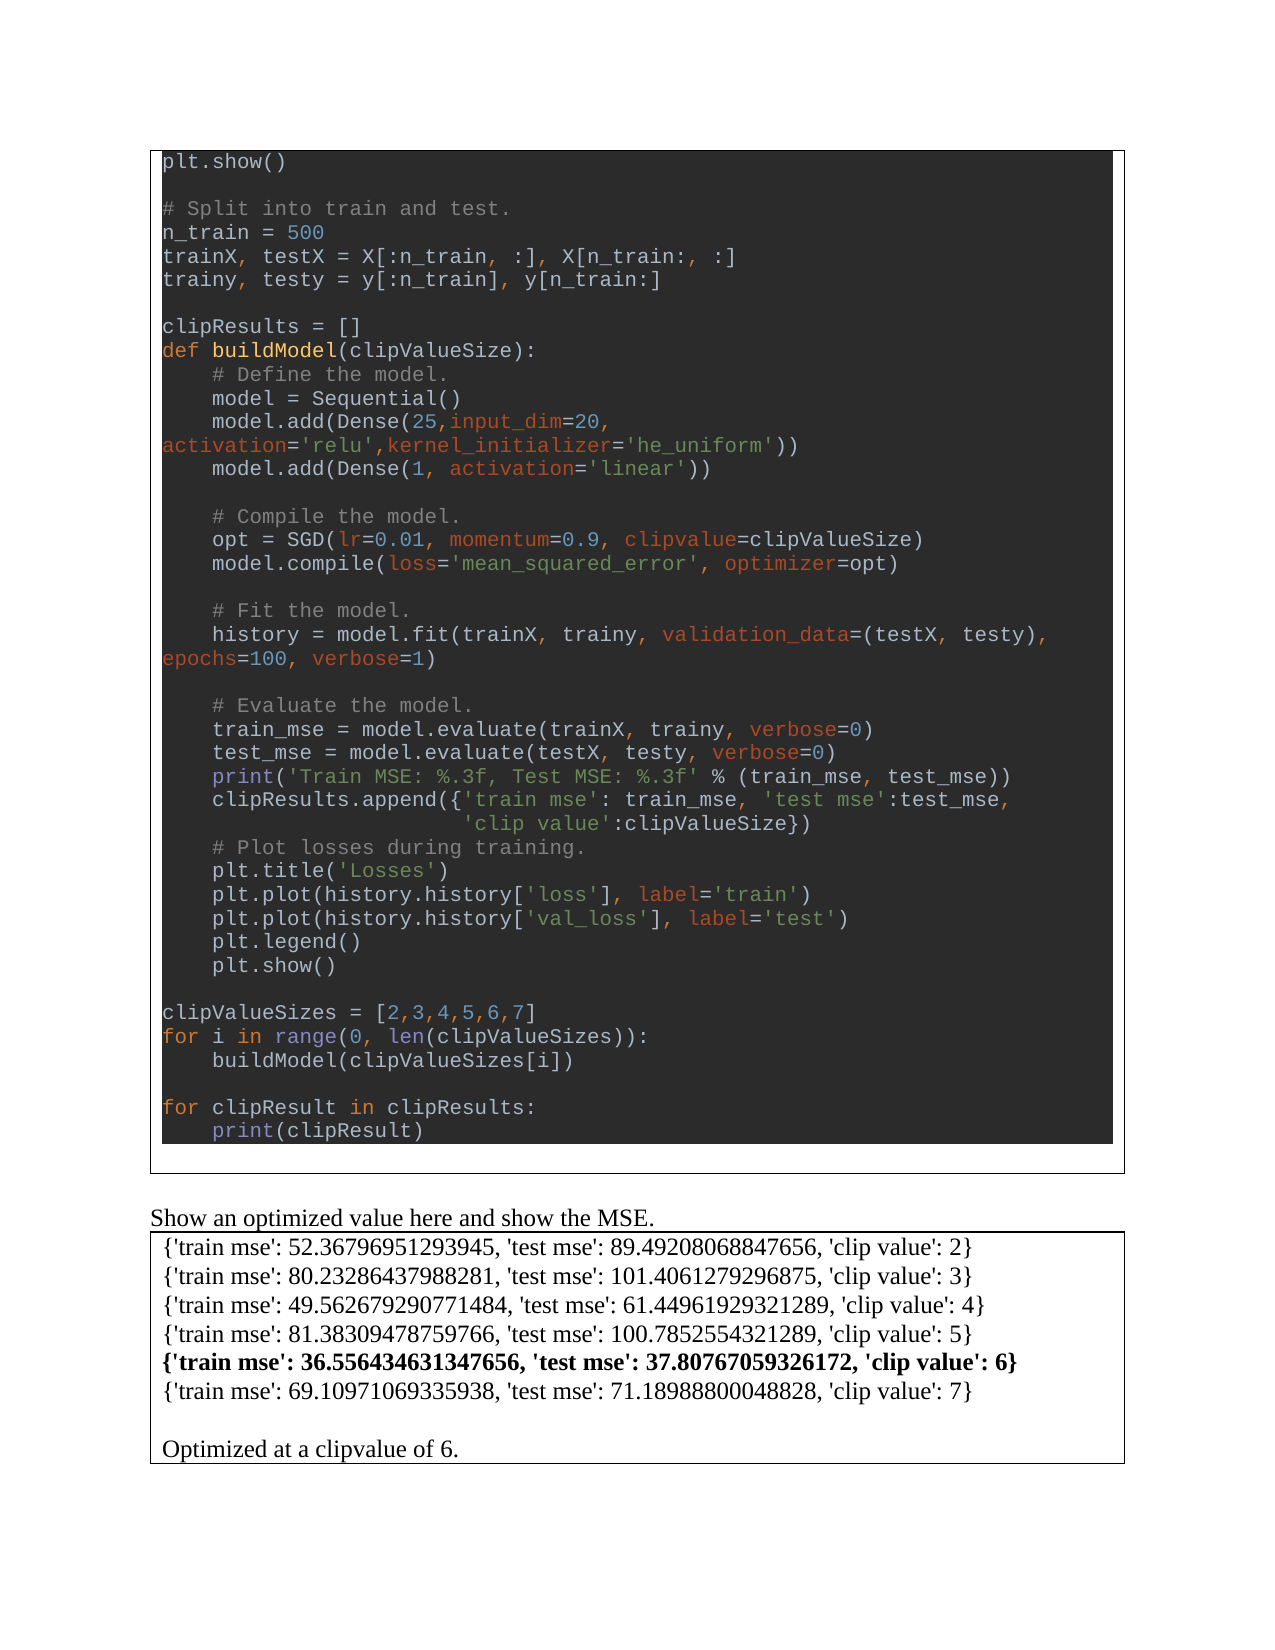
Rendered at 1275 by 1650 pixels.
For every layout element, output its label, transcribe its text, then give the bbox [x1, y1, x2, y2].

table_header {'train mse': 52.36796951293945, 'test mse': 89.49208068847656, 'clip value': 2} {'train mse': 80.23286437988281, 'test mse': 101.4061279296875, 'clip value': 3} {'train mse': 49.562679290771484, 'test mse': 61.44961929321289, 'clip value': 4} {'train mse': 81.38309478759766, 'test mse': 100.7852554321289, 'clip value': 5} {'train mse': 36.556434631347656, 'test mse': 37.80767059326172, 'clip value': 6} {'train mse': 69.10971069335938, 'test mse': 71.18988800048828, 'clip value': 7} Optimized at a clipvalue of 6. [151, 1233, 1124, 1462]
text Show an optimized value here and show the MSE. [150, 1203, 1125, 1231]
